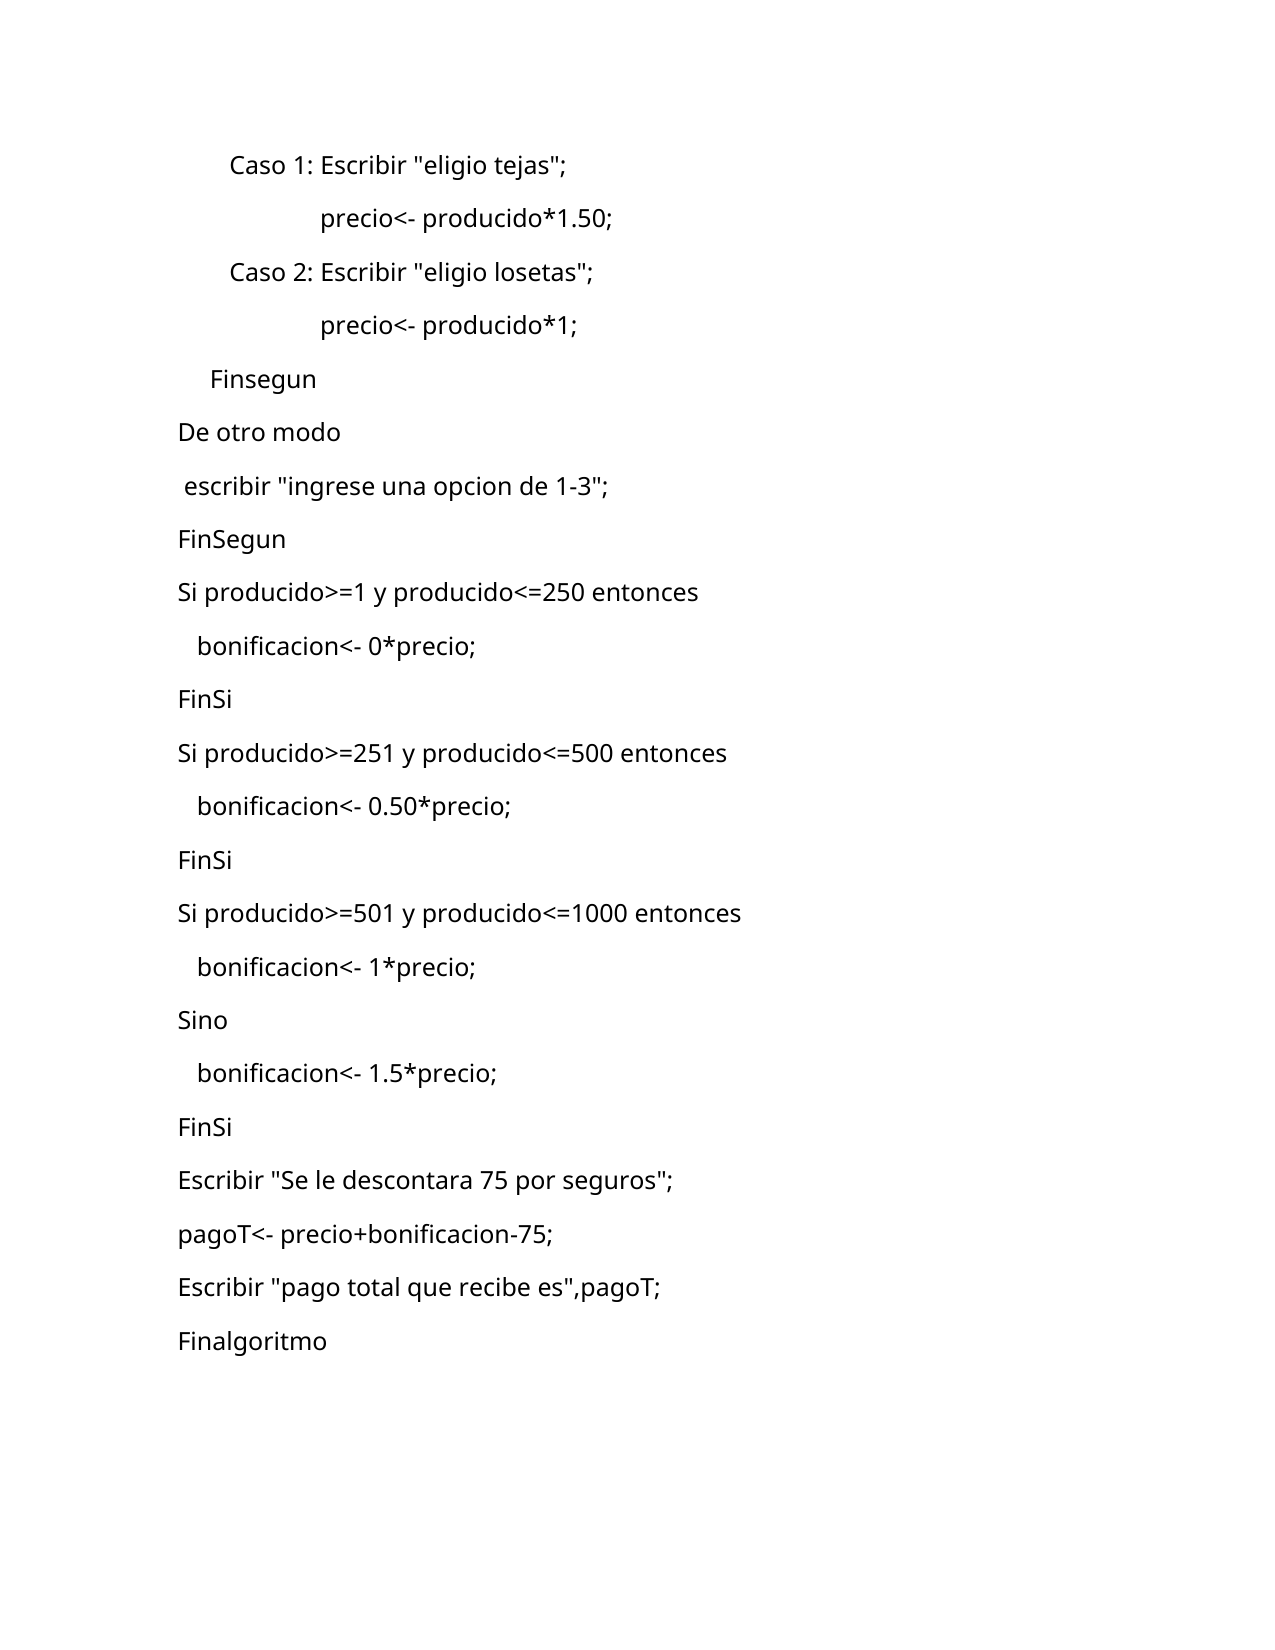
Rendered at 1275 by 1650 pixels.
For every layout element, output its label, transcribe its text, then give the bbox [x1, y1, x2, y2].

text bonificacion<- 0.50*precio; [177, 789, 1098, 823]
text pagoT<- precio+bonificacion-75; [177, 1216, 1098, 1250]
text bonificacion<- 1*precio; [177, 949, 1098, 983]
text Escribir "Se le descontara 75 por seguros"; [177, 1163, 1098, 1197]
text precio<- producido*1.50; [177, 201, 1098, 235]
text Finsegun [177, 361, 1098, 395]
text Caso 1: Escribir "eligio tejas"; [177, 148, 1098, 182]
text Escribir "pago total que recibe es",pagoT; [177, 1270, 1098, 1304]
text FinSi [177, 842, 1098, 876]
text De otro modo [177, 415, 1098, 449]
text Finalgoritmo [177, 1323, 1098, 1357]
text Caso 2: Escribir "eligio losetas"; [177, 254, 1098, 288]
text escribir "ingrese una opcion de 1-3"; [177, 468, 1098, 502]
text bonificacion<- 1.5*precio; [177, 1056, 1098, 1090]
text Si producido>=1 y producido<=250 entonces [177, 575, 1098, 609]
text Si producido>=501 y producido<=1000 entonces [177, 896, 1098, 930]
text FinSi [177, 1109, 1098, 1143]
text Si producido>=251 y producido<=500 entonces [177, 735, 1098, 769]
text FinSegun [177, 522, 1098, 556]
text bonificacion<- 0*precio; [177, 628, 1098, 663]
text Sino [177, 1003, 1098, 1037]
text precio<- producido*1; [177, 308, 1098, 342]
text FinSi [177, 682, 1098, 716]
